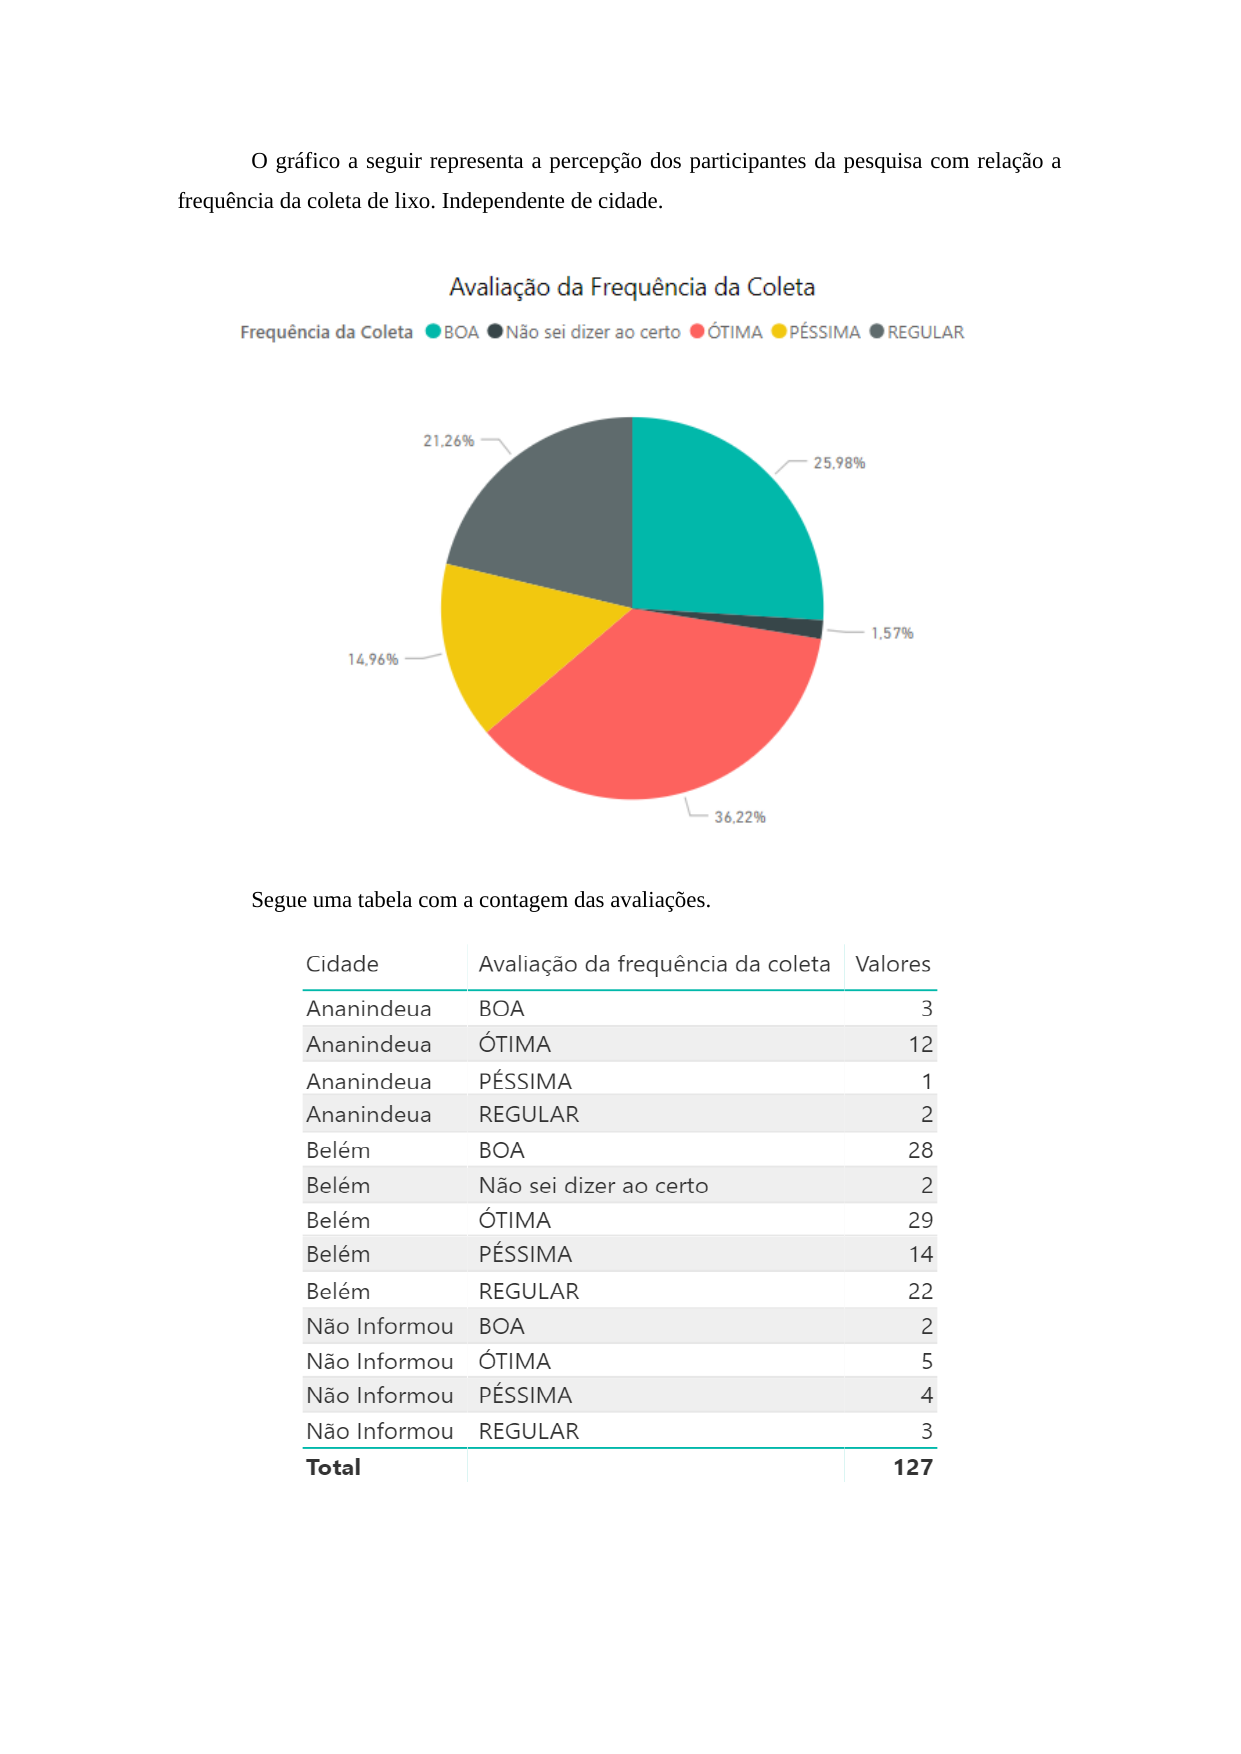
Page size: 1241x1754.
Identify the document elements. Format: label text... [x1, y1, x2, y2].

picture [235, 243, 1005, 856]
text O gráfico a seguir representa a percepção dos participantes da pesquisa com relação a frequência da coleta de lixo. Independente de cidade. [177, 148, 1063, 213]
text Segue uma tabela com a contagem das avaliações. [177, 886, 1063, 913]
picture [302, 942, 938, 1484]
